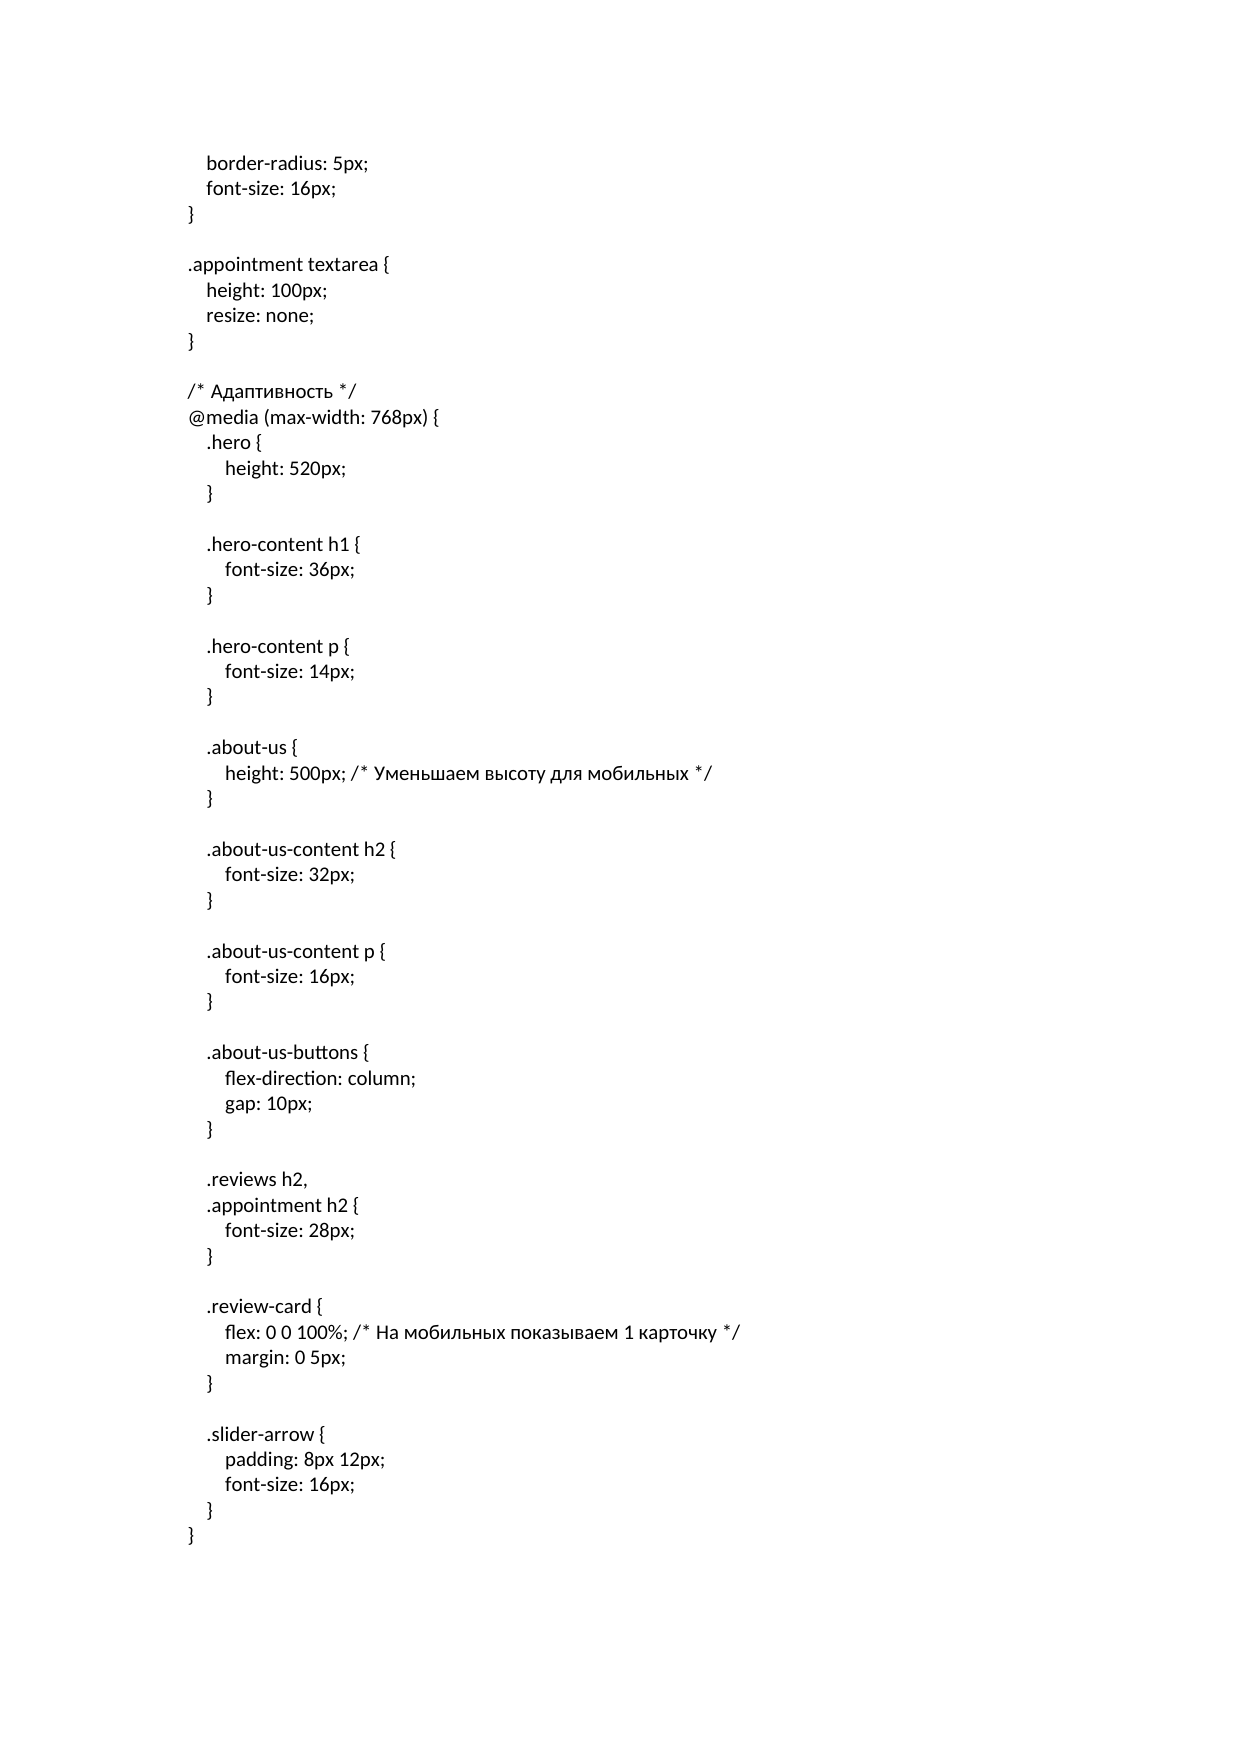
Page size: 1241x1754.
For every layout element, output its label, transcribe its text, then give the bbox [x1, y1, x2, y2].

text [187, 1522, 1053, 1573]
text font-size: 36px; [187, 557, 1053, 582]
text } [187, 1497, 1053, 1522]
text .hero-content h1 { [187, 531, 1053, 557]
text height: 100px; [187, 277, 1053, 302]
text .about-us-content p { [187, 938, 1053, 963]
text .hero-content p { [187, 633, 1053, 658]
text } [187, 887, 1053, 912]
text } [187, 1243, 1053, 1268]
text height: 520px; [187, 455, 1053, 480]
text font-size: 28px; [187, 1217, 1053, 1243]
text } [187, 582, 1053, 607]
text } [187, 480, 1053, 506]
text .slider-arrow { [187, 1421, 1053, 1446]
text .review-card { [187, 1294, 1053, 1319]
text @media (max-width: 768px) { [187, 404, 1053, 429]
text } [187, 201, 1053, 226]
text .hero { [187, 429, 1053, 455]
text } [187, 1370, 1053, 1395]
text font-size: 16px; [187, 175, 1053, 201]
text resize: none; [187, 302, 1053, 328]
text } [187, 328, 1053, 353]
text font-size: 16px; [187, 963, 1053, 989]
text gap: 10px; [187, 1090, 1053, 1116]
text height: 500px; /* Уменьшаем высоту для мобильных */ [187, 760, 1053, 785]
text .about-us-buttons { [187, 1039, 1053, 1065]
text .about-us { [187, 734, 1053, 760]
text } [187, 989, 1053, 1014]
text .appointment textarea { [187, 252, 1053, 277]
text } [187, 785, 1053, 811]
text border-radius: 5px; [187, 150, 1053, 175]
text /* Адаптивность */ [187, 379, 1053, 404]
text font-size: 32px; [187, 862, 1053, 887]
text } [187, 684, 1053, 709]
text margin: 0 5px; [187, 1344, 1053, 1370]
text padding: 8px 12px; [187, 1446, 1053, 1472]
text .appointment h2 { [187, 1192, 1053, 1217]
text font-size: 16px; [187, 1472, 1053, 1497]
text .about-us-content h2 { [187, 836, 1053, 862]
text flex: 0 0 100%; /* На мобильных показываем 1 карточку */ [187, 1319, 1053, 1344]
text .reviews h2, [187, 1167, 1053, 1192]
text font-size: 14px; [187, 658, 1053, 684]
text } [187, 1116, 1053, 1141]
text flex-direction: column; [187, 1065, 1053, 1090]
